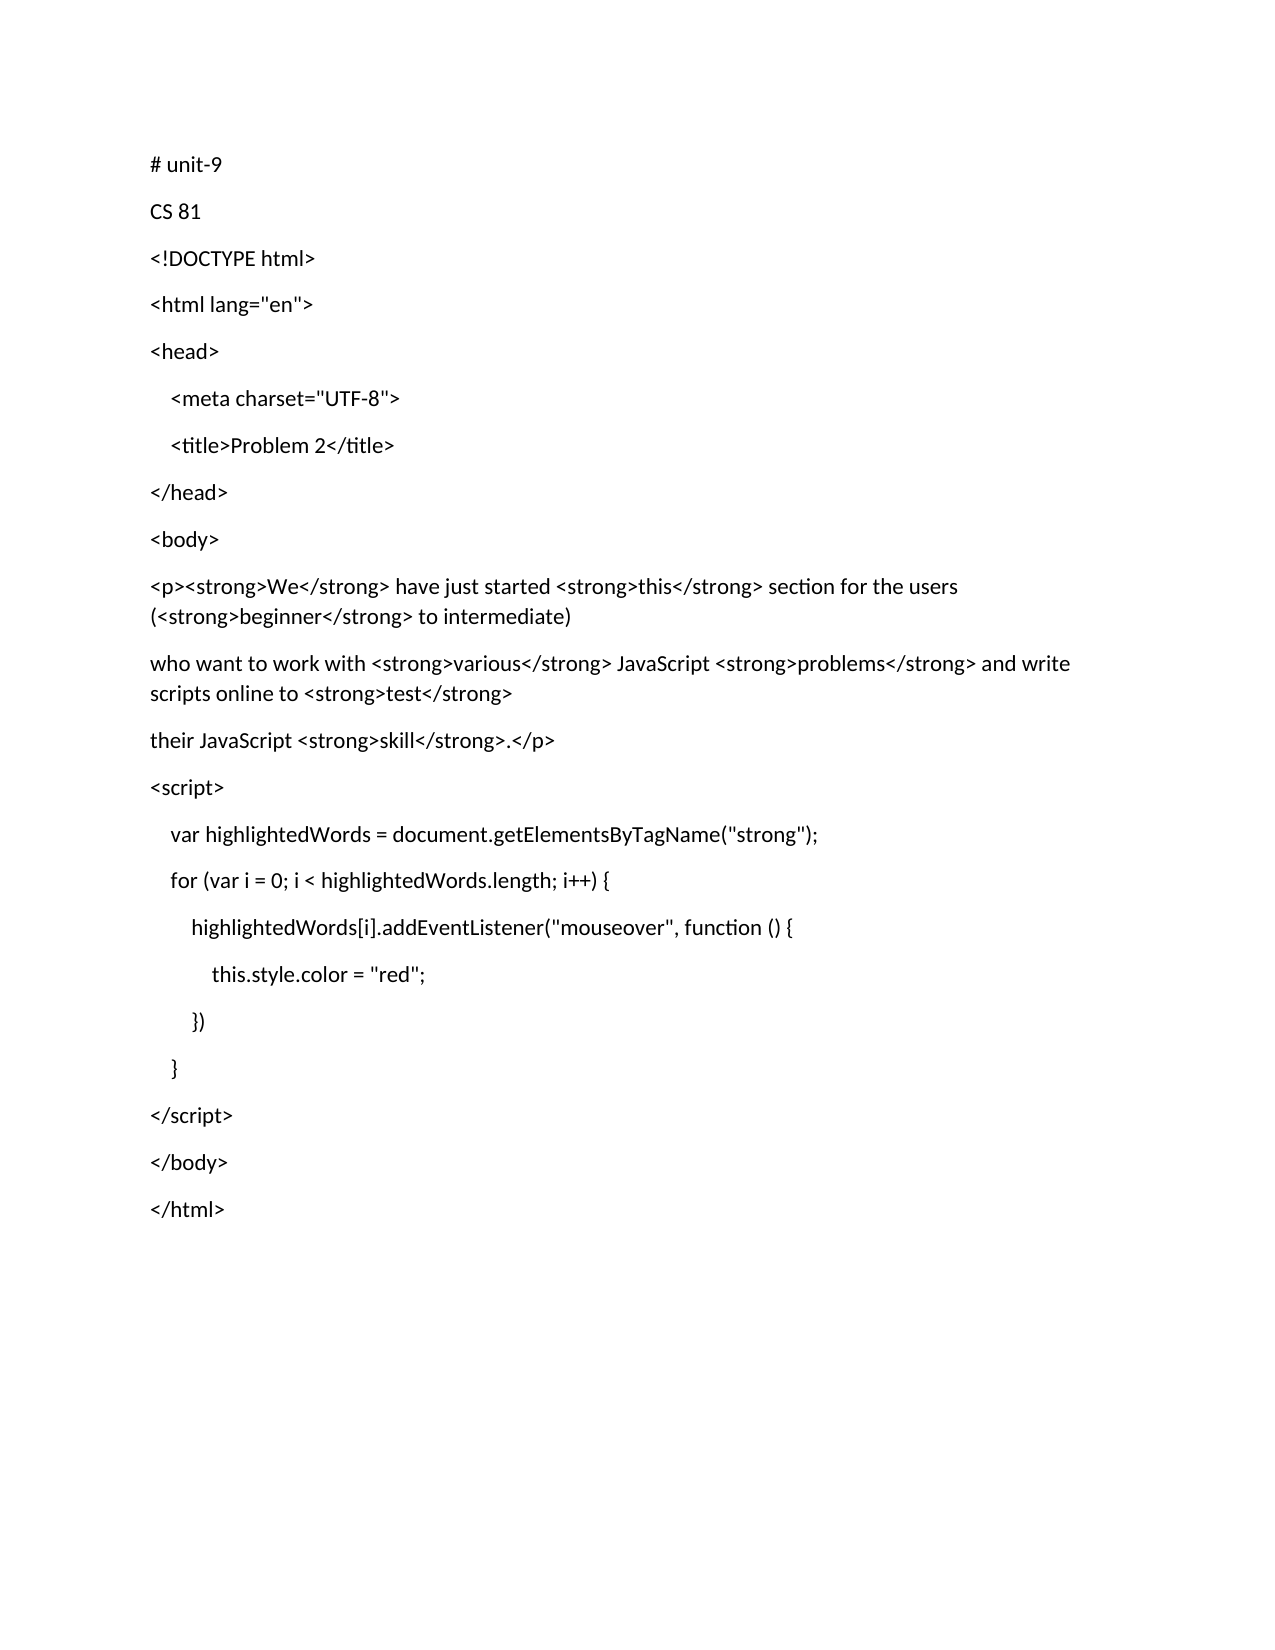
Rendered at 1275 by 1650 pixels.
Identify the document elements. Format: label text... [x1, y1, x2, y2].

text </head> [150, 478, 1125, 506]
text </body> [150, 1148, 1125, 1176]
text } [150, 1054, 1125, 1082]
text <html lang="en"> [150, 291, 1125, 319]
text <meta charset="UTF-8"> [150, 384, 1125, 412]
text <head> [150, 337, 1125, 366]
text CS 81 [150, 197, 1125, 225]
text var highlightedWords = document.getElementsByTagName("strong"); [150, 820, 1125, 848]
text # unit-9 [150, 150, 1125, 178]
text <!DOCTYPE html> [150, 244, 1125, 272]
text <body> [150, 525, 1125, 553]
text for (var i = 0; i < highlightedWords.length; i++) { [150, 867, 1125, 895]
text who want to work with <strong>various</strong> JavaScript <strong>problems</strong> and write scripts online to <strong>test</strong> [150, 649, 1125, 707]
text this.style.color = "red"; [150, 960, 1125, 988]
text </html> [150, 1195, 1125, 1223]
text }) [150, 1007, 1125, 1035]
text <script> [150, 773, 1125, 801]
text their JavaScript <strong>skill</strong>.</p> [150, 726, 1125, 754]
text <title>Problem 2</title> [150, 431, 1125, 459]
text highlightedWords[i].addEventListener("mouseover", function () { [150, 913, 1125, 942]
text <p><strong>We</strong> have just started <strong>this</strong> section for the users (<strong>beginner</strong> to intermediate) [150, 572, 1125, 630]
text </script> [150, 1101, 1125, 1129]
